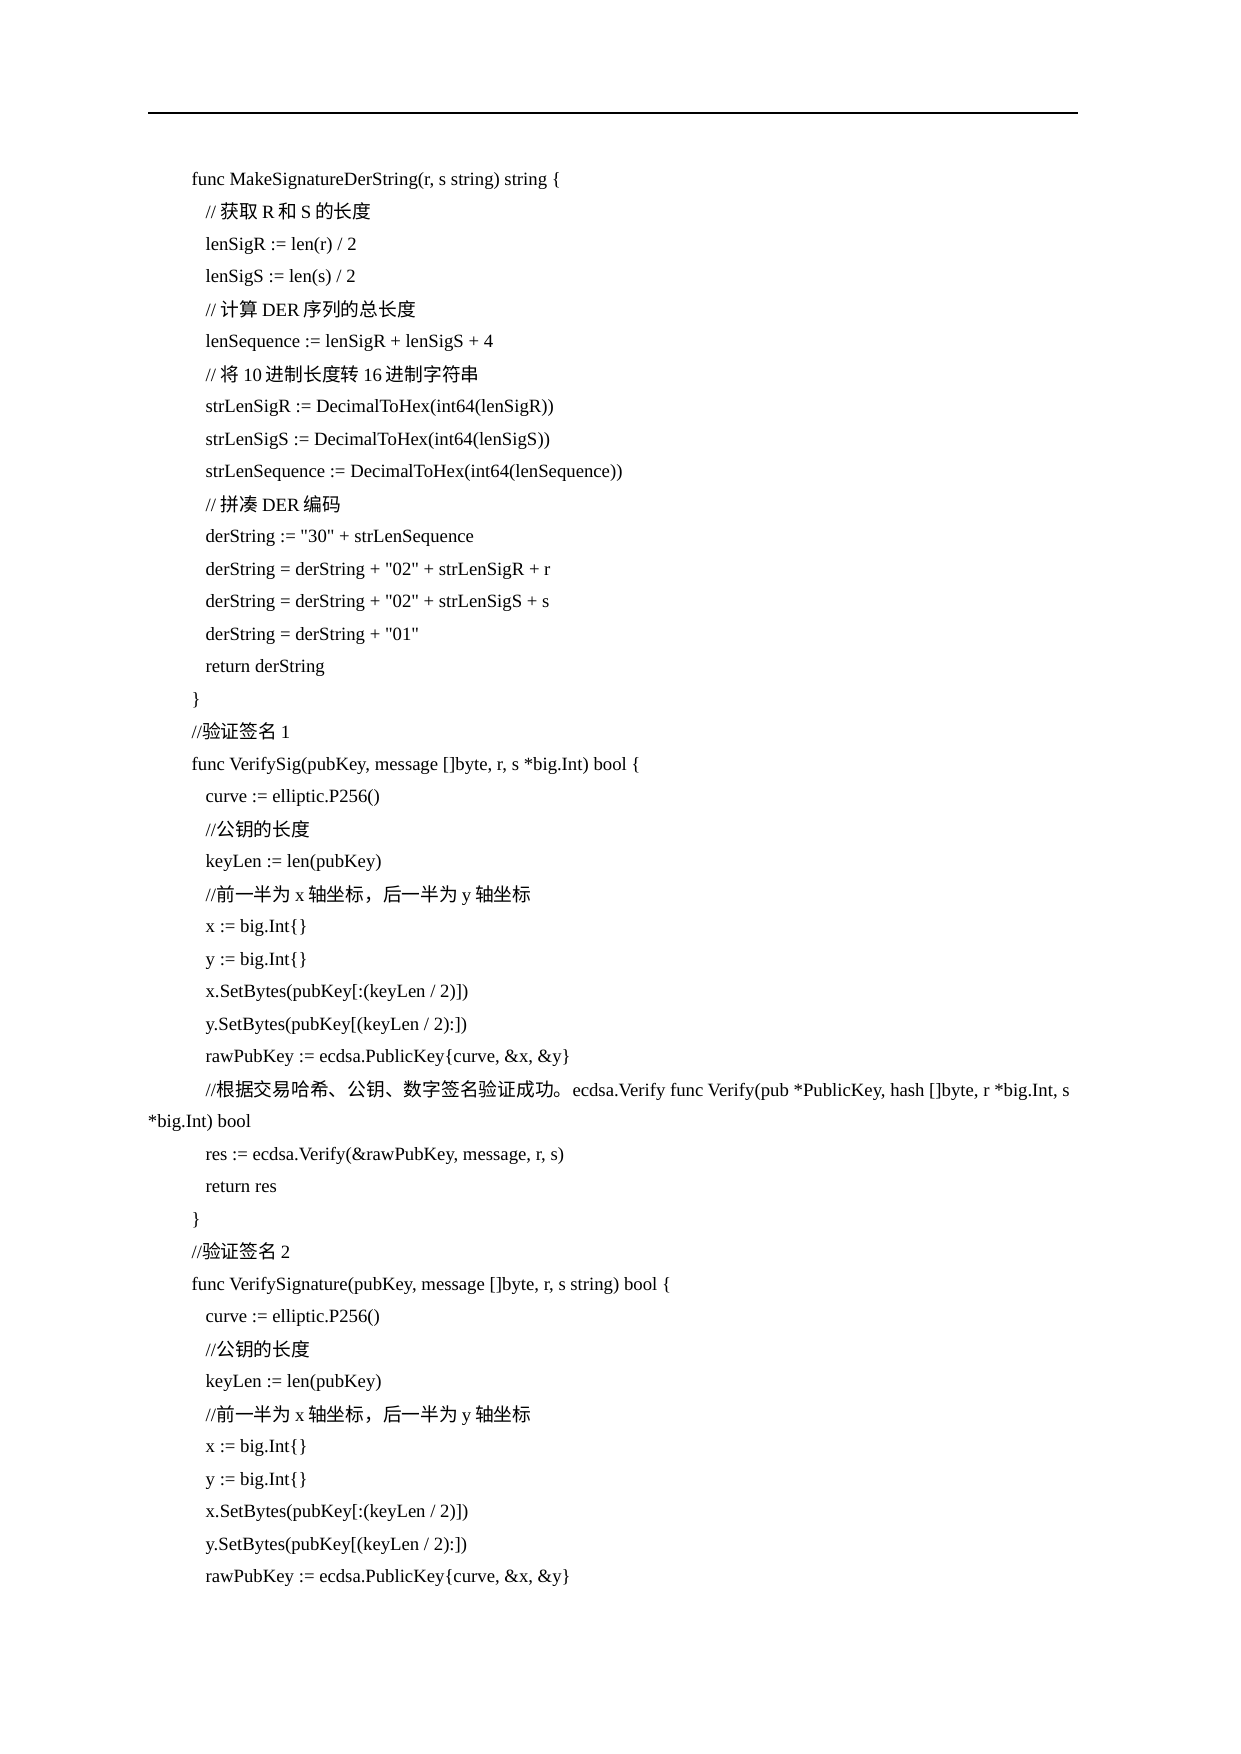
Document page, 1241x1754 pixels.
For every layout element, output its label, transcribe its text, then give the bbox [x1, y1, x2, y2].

text keyLen := len(pubKey) [148, 844, 1078, 877]
text func MakeSignatureDerString(r, s string) string { [148, 162, 1078, 194]
text strLenSequence := DecimalToHex(int64(lenSequence)) [148, 454, 1078, 487]
text //公钥的长度 [148, 1332, 1078, 1364]
text curve := elliptic.P256() [148, 779, 1078, 812]
text // 将10进制长度转16进制字符串 [148, 357, 1078, 389]
text } [148, 682, 1078, 714]
text x := big.Int{} [148, 1429, 1078, 1462]
text //验证签名2 [148, 1234, 1078, 1267]
text //验证签名1 [148, 714, 1078, 747]
text x.SetBytes(pubKey[:(keyLen / 2)]) [148, 974, 1078, 1007]
text return res [148, 1169, 1078, 1202]
text //前一半为x轴坐标，后一半为y轴坐标 [148, 1397, 1078, 1429]
text //前一半为x轴坐标，后一半为y轴坐标 [148, 877, 1078, 909]
text func VerifySig(pubKey, message []byte, r, s *big.Int) bool { [148, 747, 1078, 779]
text x.SetBytes(pubKey[:(keyLen / 2)]) [148, 1494, 1078, 1527]
text //公钥的长度 [148, 812, 1078, 844]
text lenSigR := len(r) / 2 [148, 227, 1078, 259]
text // 获取R和S的长度 [148, 194, 1078, 227]
text y.SetBytes(pubKey[(keyLen / 2):]) [148, 1007, 1078, 1039]
text derString := "30" + strLenSequence [148, 519, 1078, 552]
text // 计算DER序列的总长度 [148, 292, 1078, 324]
text strLenSigS := DecimalToHex(int64(lenSigS)) [148, 422, 1078, 454]
text res := ecdsa.Verify(&rawPubKey, message, r, s) [148, 1137, 1078, 1169]
text rawPubKey := ecdsa.PublicKey{curve, &x, &y} [148, 1039, 1078, 1072]
text y := big.Int{} [148, 1462, 1078, 1494]
text curve := elliptic.P256() [148, 1299, 1078, 1332]
text // 拼凑DER编码 [148, 487, 1078, 519]
text lenSigS := len(s) / 2 [148, 259, 1078, 292]
text x := big.Int{} [148, 909, 1078, 942]
text keyLen := len(pubKey) [148, 1364, 1078, 1397]
text y.SetBytes(pubKey[(keyLen / 2):]) [148, 1527, 1078, 1559]
text derString = derString + "02" + strLenSigR + r [148, 552, 1078, 584]
text return derString [148, 649, 1078, 682]
text func VerifySignature(pubKey, message []byte, r, s string) bool { [148, 1267, 1078, 1299]
text rawPubKey := ecdsa.PublicKey{curve, &x, &y} [148, 1559, 1078, 1592]
text derString = derString + "02" + strLenSigS + s [148, 584, 1078, 617]
text derString = derString + "01" [148, 617, 1078, 649]
text y := big.Int{} [148, 942, 1078, 974]
text //根据交易哈希、公钥、数字签名验证成功。ecdsa.Verify func Verify(pub *PublicKey, hash []byte, r *big.Int, s *big.Int) bool [148, 1072, 1078, 1137]
text strLenSigR := DecimalToHex(int64(lenSigR)) [148, 389, 1078, 422]
text } [148, 1202, 1078, 1234]
text lenSequence := lenSigR + lenSigS + 4 [148, 324, 1078, 357]
